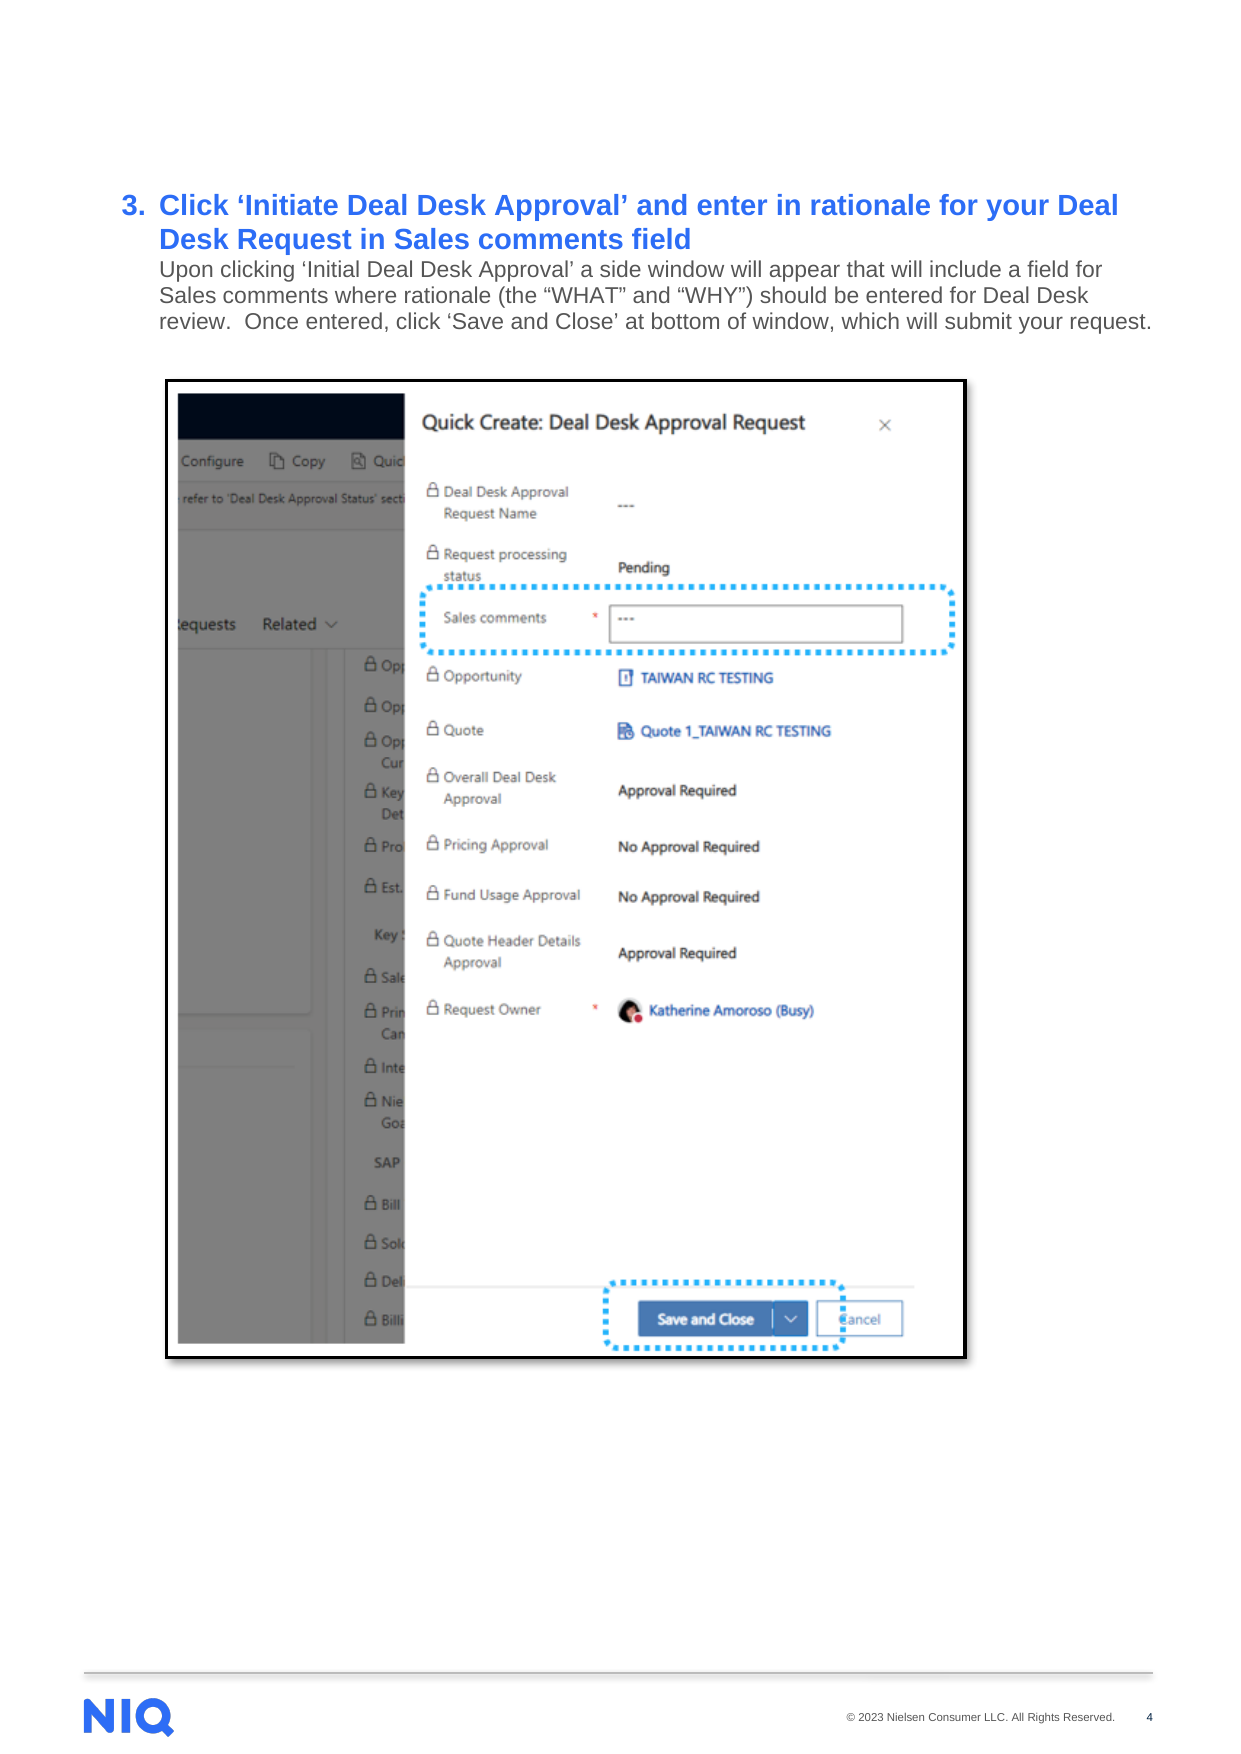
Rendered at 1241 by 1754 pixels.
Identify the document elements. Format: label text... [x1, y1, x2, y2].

list Click ‘Initiate Deal Desk Approval’ and enter in rationale for your Deal Desk Request in Sales comments field [121, 188, 1153, 256]
picture [168, 382, 963, 1356]
picture [83, 1698, 174, 1737]
list Upon clicking ‘Initial Deal Desk Approval’ a side window will appear that will include a field for Sales comments where rationale (the “WHAT” and “WHY”) should be entered for Deal Desk review. Once entered, click ‘Save and Close’ at bottom of window, which will submit your request. [159, 256, 1153, 334]
